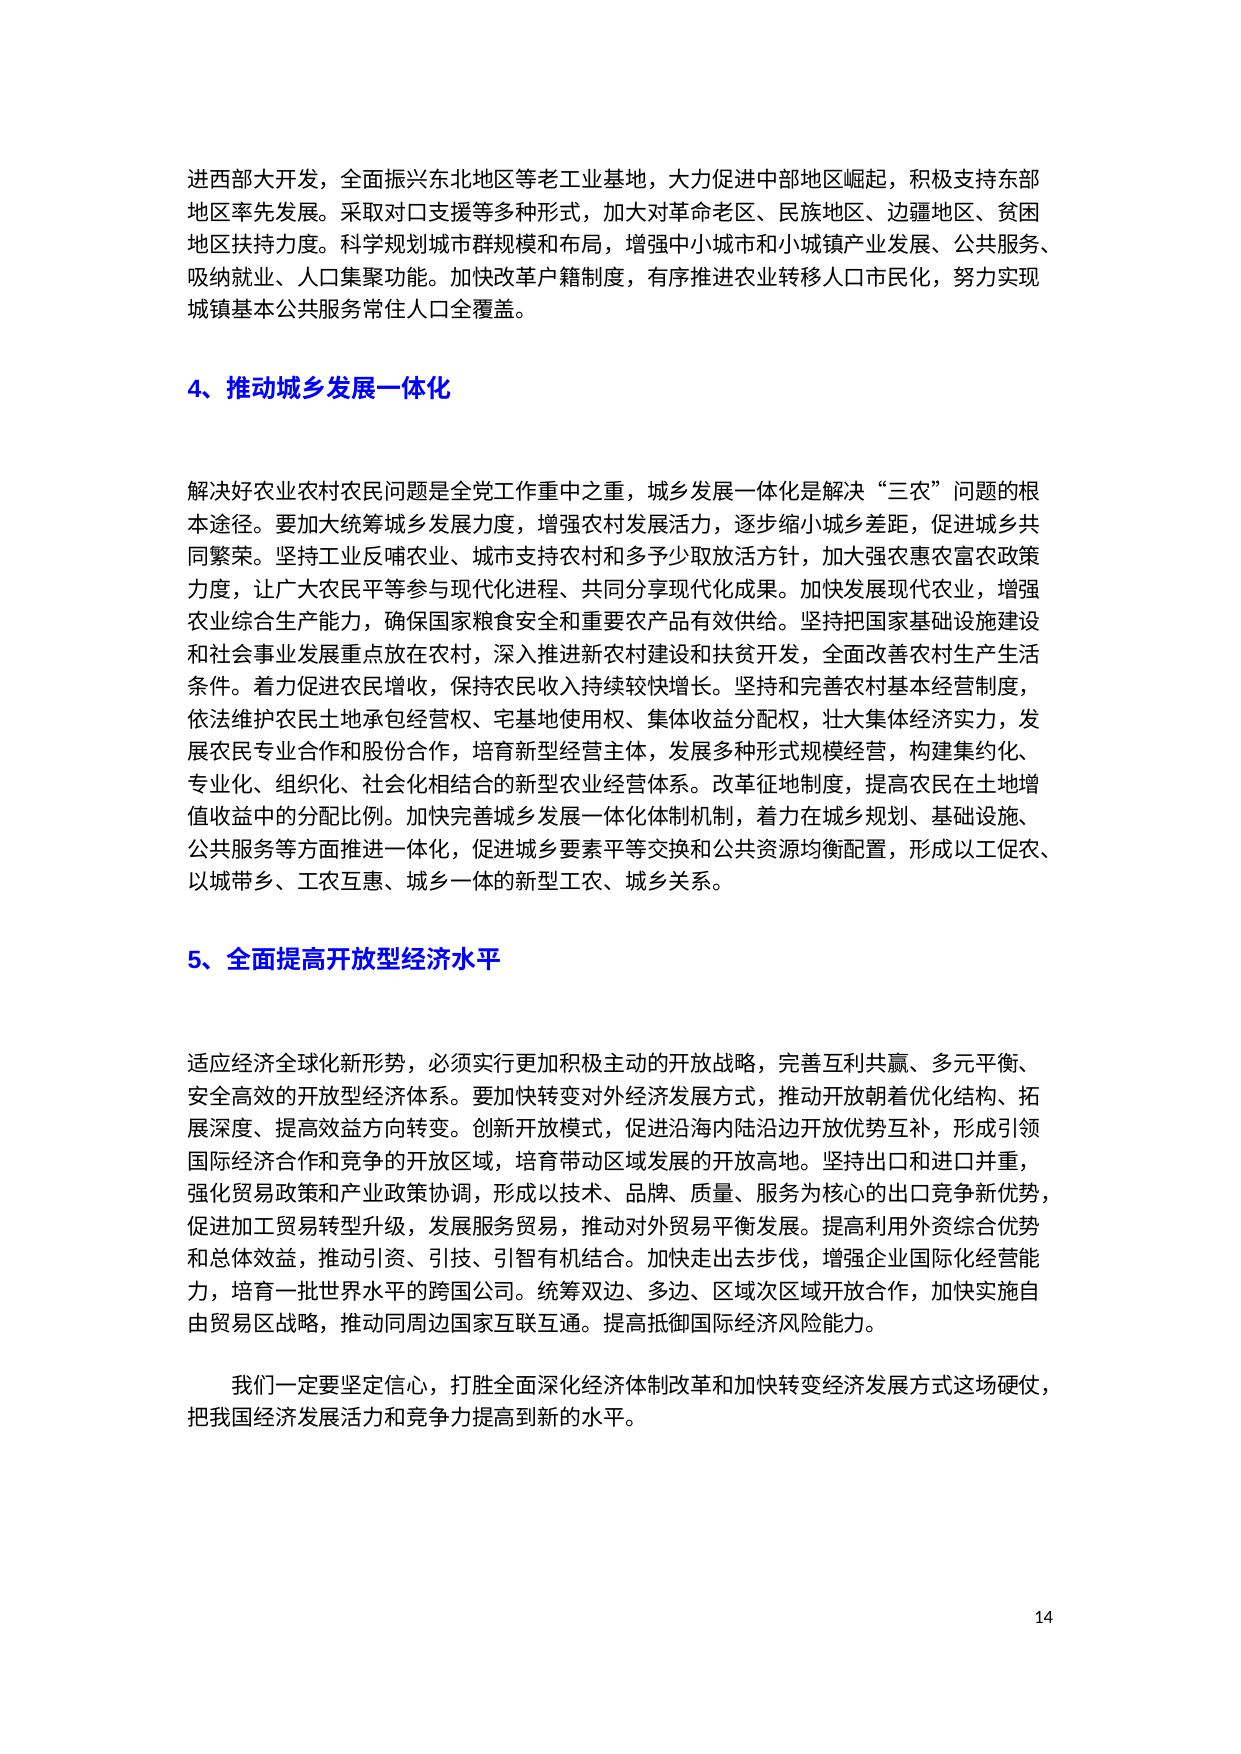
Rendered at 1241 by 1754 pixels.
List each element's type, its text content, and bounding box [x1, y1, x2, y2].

subtitle 5、全面提高开放型经济水平 [187, 926, 1053, 991]
list 适应经济全球化新形势，必须实行更加积极主动的开放战略，完善互利共赢、多元平衡、安全高效的开放型经济体系。要加快转变对外经济发展方式，推动开放朝着优化结构、拓展深度、提高效益方向转变。创新开放模式，促进沿海内陆沿边开放优势互补，形成引领国际经济合作和竞争的开放区域，培育带动区域发展的开放高地。坚持出口和进口并重，强化贸易政策和产业政策协调，形成以技术、品牌、质量、服务为核心的出口竞争新优势，促进加工贸易转型升级，发展服务贸易，推动对外贸易平衡发展。提高利用外资综合优势和总体效益，推动引资、引技、引智有机结合。加快走出去步伐，增强企业国际化经营能力，培育一批世界水平的跨国公司。统筹双边、多边、区域次区域开放合作，加快实施自由贸易区战略，推动同周边国家互联互通。提高抵御国际经济风险能力。 [187, 1046, 1053, 1338]
subtitle 4、推动城乡发展一体化 [187, 354, 1053, 419]
list 解决好农业农村农民问题是全党工作重中之重，城乡发展一体化是解决“三农”问题的根本途径。要加大统筹城乡发展力度，增强农村发展活力，逐步缩小城乡差距，促进城乡共同繁荣。坚持工业反哺农业、城市支持农村和多予少取放活方针，加大强农惠农富农政策力度，让广大农民平等参与现代化进程、共同分享现代化成果。加快发展现代农业，增强农业综合生产能力，确保国家粮食安全和重要农产品有效供给。坚持把国家基础设施建设和社会事业发展重点放在农村，深入推进新农村建设和扶贫开发，全面改善农村生产生活条件。着力促进农民增收，保持农民收入持续较快增长。坚持和完善农村基本经营制度，依法维护农民土地承包经营权、宅基地使用权、集体收益分配权，壮大集体经济实力，发展农民专业合作和股份合作，培育新型经营主体，发展多种形式规模经营，构建集约化、专业化、组织化、社会化相结合的新型农业经营体系。改革征地制度，提高农民在土地增值收益中的分配比例。加快完善城乡发展一体化体制机制，着力在城乡规划、基础设施、公共服务等方面推进一体化，促进城乡要素平等交换和公共资源均衡配置，形成以工促农、以城带乡、工农互惠、城乡一体的新型工农、城乡关系。 [187, 474, 1053, 896]
text 我们一定要坚定信心，打胜全面深化经济体制改革和加快转变经济发展方式这场硬仗，把我国经济发展活力和竞争力提高到新的水平。 [187, 1367, 1053, 1432]
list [187, 162, 1053, 324]
